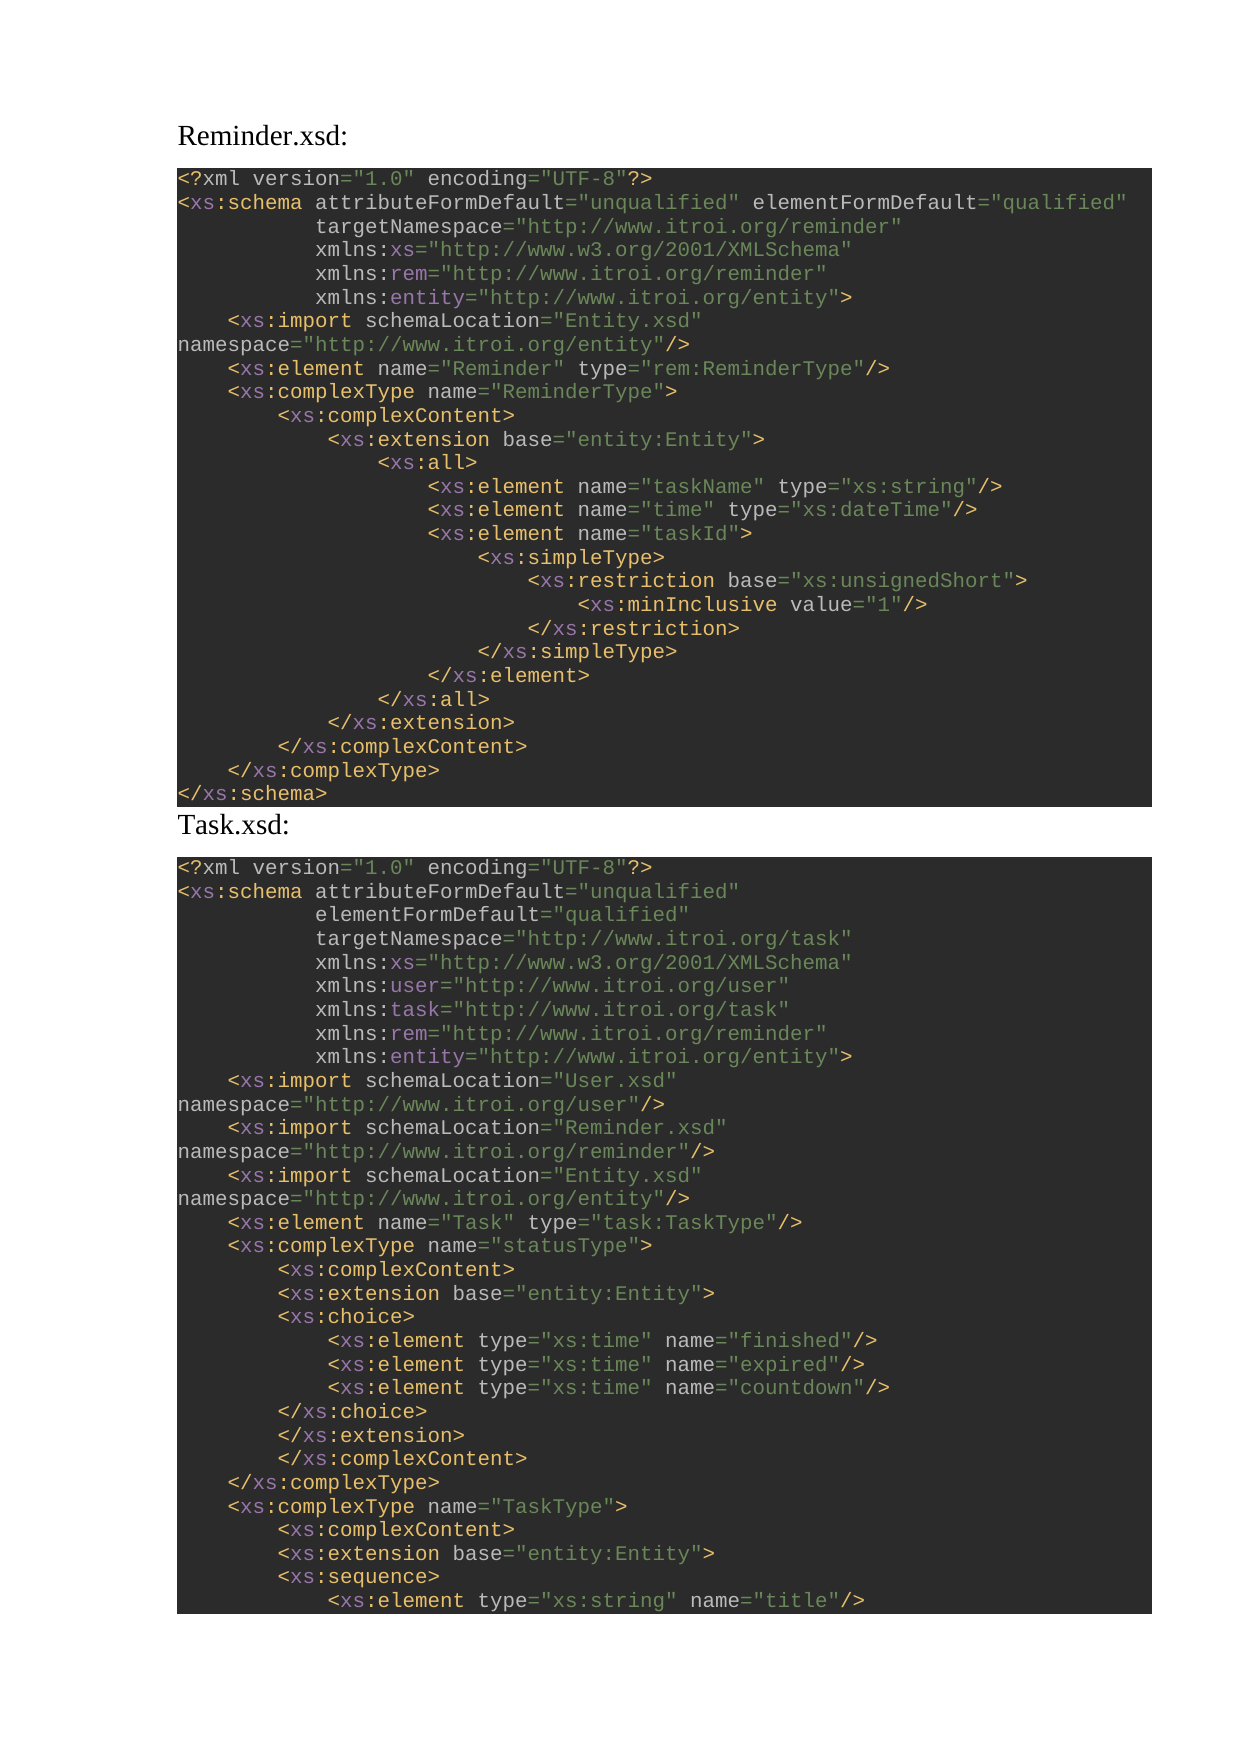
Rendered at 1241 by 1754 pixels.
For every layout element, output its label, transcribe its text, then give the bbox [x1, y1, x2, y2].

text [177, 857, 1152, 1614]
text Task.xsd: [177, 807, 1120, 840]
text </xs:schema> [177, 783, 1152, 807]
text Reminder.xsd: [177, 118, 1120, 152]
text <?xml version="1.0" encoding="UTF-8"?> <xs:schema attributeFormDefault="unqualified" elementFormDefault="qualified" targetNamespace="http://www.itroi.org/reminder" xmlns:xs="http://www.w3.org/2001/XMLSchema" xmlns:rem="http://www.itroi.org/reminder" xmlns:entity="http://www.itroi.org/entity"> <xs:import schemaLocation="Entity.xsd" namespace="http://www.itroi.org/entity"/> <xs:element name="Reminder" type="rem:ReminderType"/> <xs:complexType name="ReminderType"> <xs:complexContent> <xs:extension base="entity:Entity"> <xs:all> <xs:element name="taskName" type="xs:string"/> <xs:element name="time" type="xs:dateTime"/> <xs:element name="taskId"> <xs:simpleType> <xs:restriction base="xs:unsignedShort"> <xs:minInclusive value="1"/> </xs:restriction> </xs:simpleType> </xs:element> </xs:all> </xs:extension> </xs:complexContent> </xs:complexType> [177, 168, 1152, 783]
